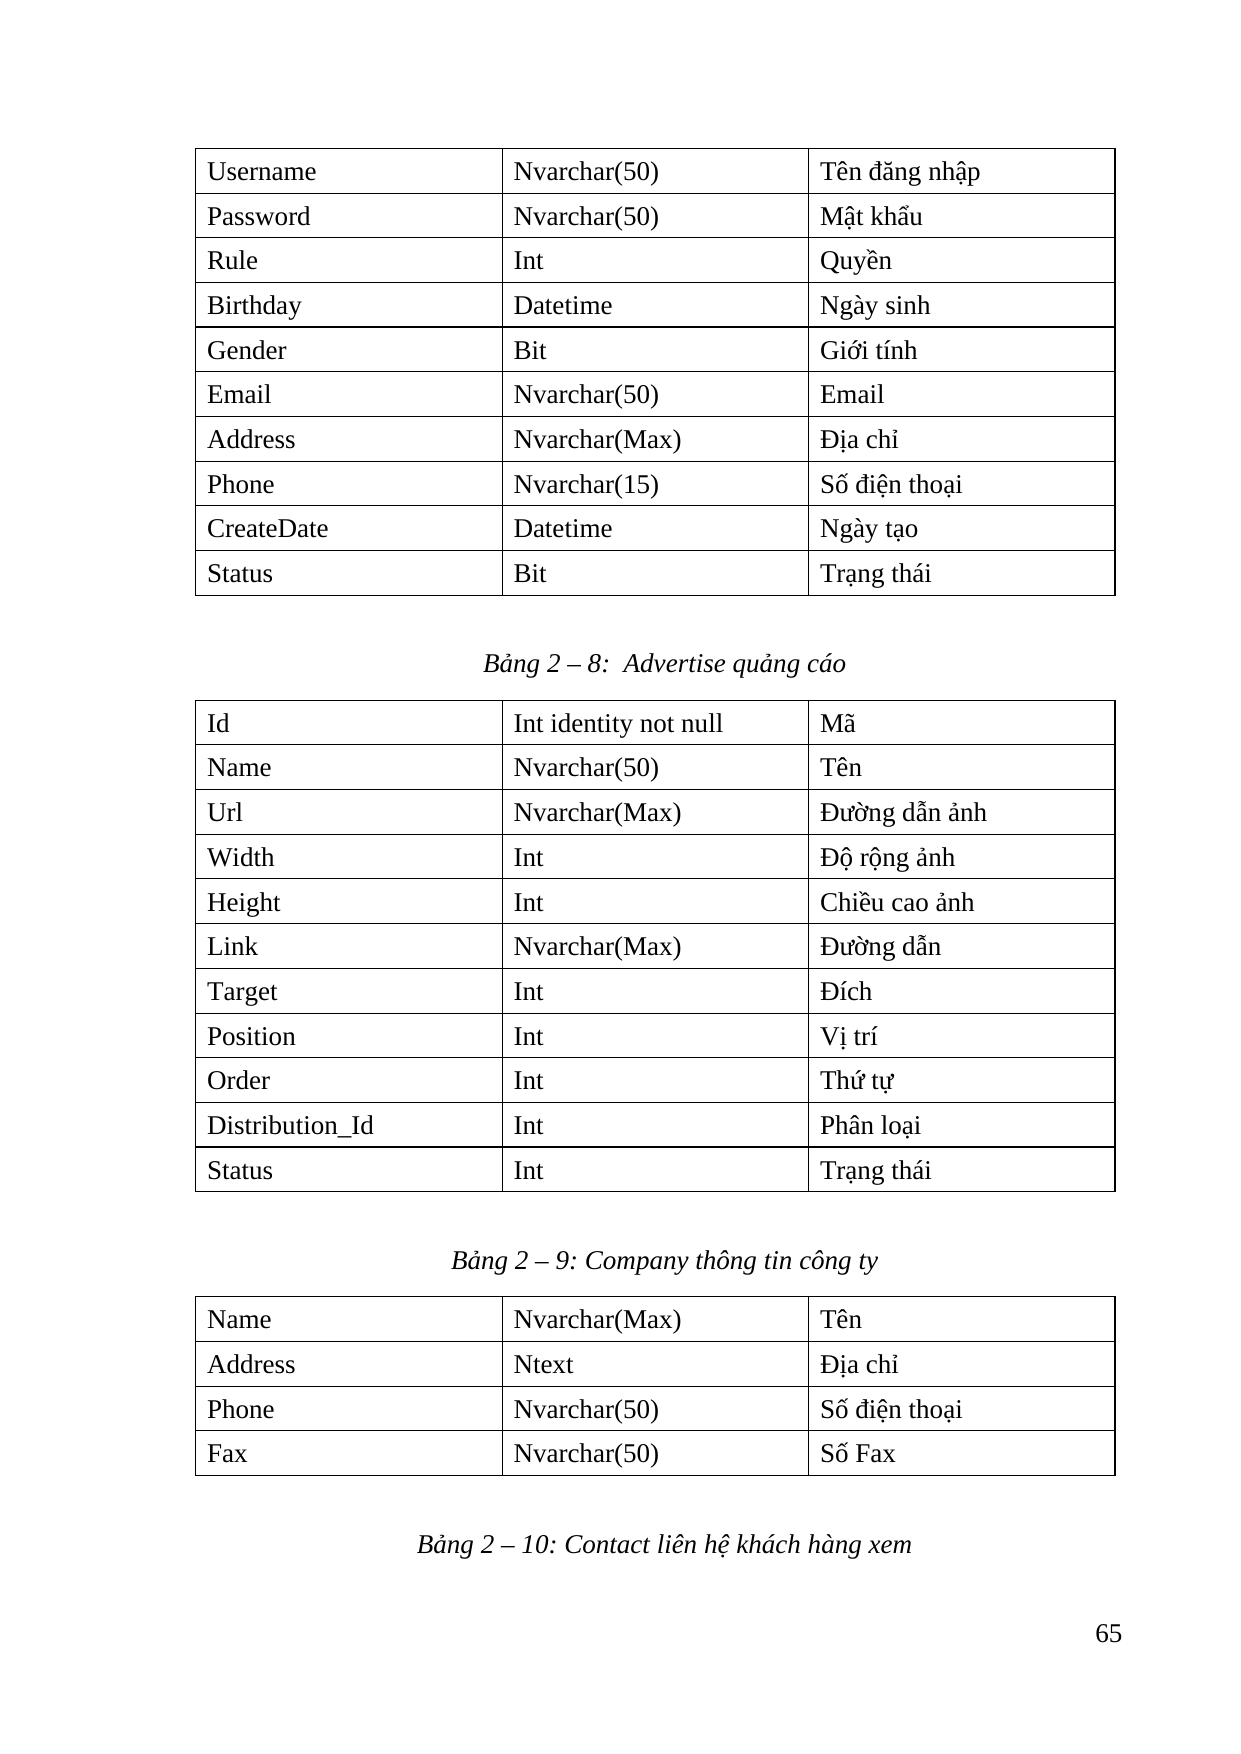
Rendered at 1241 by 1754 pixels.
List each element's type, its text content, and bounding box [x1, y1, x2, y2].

table_header Mã [809, 701, 1114, 744]
table_cell Rule [196, 238, 502, 282]
table_cell Chiều cao ảnh [809, 879, 1114, 923]
table_cell Int [503, 835, 808, 878]
table_cell Nvarchar(50) [503, 149, 808, 192]
table_cell Nvarchar(Max) [503, 417, 808, 461]
table_cell Số điện thoại [809, 1387, 1114, 1430]
table_cell Số Fax [809, 1431, 1114, 1475]
table_cell Phone [196, 462, 502, 505]
table_cell Birthday [196, 283, 502, 326]
table_cell Status [196, 1148, 502, 1191]
table_cell Int [503, 238, 808, 282]
table_cell Distribution_Id [196, 1103, 502, 1146]
table_cell Giới tính [809, 328, 1114, 371]
table_cell Address [196, 1342, 502, 1386]
table_cell Int [503, 1058, 808, 1102]
table_cell Width [196, 835, 502, 878]
table_cell Số điện thoại [809, 462, 1114, 505]
table_cell Url [196, 790, 502, 834]
table_cell Tên [809, 745, 1114, 789]
table_cell Quyền [809, 238, 1114, 282]
table_cell Address [196, 417, 502, 461]
table_cell Vị trí [809, 1014, 1114, 1057]
table_cell Ngày sinh [809, 283, 1114, 326]
table_cell Đích [809, 969, 1114, 1012]
table_cell Đường dẫn ảnh [809, 790, 1114, 834]
table_cell Order [196, 1058, 502, 1102]
table_cell Height [196, 879, 502, 923]
table_cell Độ rộng ảnh [809, 835, 1114, 878]
table_cell Nvarchar(50) [503, 1431, 808, 1475]
table_cell Đường dẫn [809, 924, 1114, 968]
table_cell Email [809, 372, 1114, 416]
table_cell Ngày tạo [809, 506, 1114, 550]
table_cell Địa chỉ [809, 1342, 1114, 1386]
table_header Name [196, 1297, 502, 1341]
table_cell Link [196, 924, 502, 968]
table_cell Status [196, 551, 502, 594]
table_cell Int [503, 1014, 808, 1057]
table_header Nvarchar(Max) [503, 1297, 808, 1341]
table_cell Position [196, 1014, 502, 1057]
table_cell Bit [503, 551, 808, 594]
table_cell Name [196, 745, 502, 789]
table_cell Email [196, 372, 502, 416]
table_cell Datetime [503, 283, 808, 326]
table_cell Nvarchar(Max) [503, 790, 808, 834]
table_header Int identity not null [503, 701, 808, 744]
table_cell Fax [196, 1431, 502, 1475]
table_cell Bit [503, 328, 808, 371]
table_cell Phân loại [809, 1103, 1114, 1146]
table_cell Phone [196, 1387, 502, 1430]
table_cell Tên đăng nhập [809, 149, 1114, 192]
table_cell Int [503, 879, 808, 923]
table_cell Nvarchar(15) [503, 462, 808, 505]
table_cell Int [503, 1148, 808, 1191]
table_cell Int [503, 969, 808, 1012]
table_cell Int [503, 1103, 808, 1146]
table_cell Nvarchar(50) [503, 194, 808, 237]
table_cell Thứ tự [809, 1058, 1114, 1102]
table_header Id [196, 701, 502, 744]
table_header Tên [809, 1297, 1114, 1341]
table_cell Nvarchar(50) [503, 372, 808, 416]
table_cell Mật khẩu [809, 194, 1114, 237]
table_cell Password [196, 194, 502, 237]
table_cell CreateDate [196, 506, 502, 550]
table_cell Trạng thái [809, 1148, 1114, 1191]
table_cell Gender [196, 328, 502, 371]
table_cell Ntext [503, 1342, 808, 1386]
table_cell Username [196, 149, 502, 192]
table_cell Nvarchar(Max) [503, 924, 808, 968]
table_cell Nvarchar(50) [503, 1387, 808, 1430]
table_cell Địa chỉ [809, 417, 1114, 461]
table_cell Nvarchar(50) [503, 745, 808, 789]
table_cell Target [196, 969, 502, 1012]
table_cell Datetime [503, 506, 808, 550]
table_cell Trạng thái [809, 551, 1114, 594]
